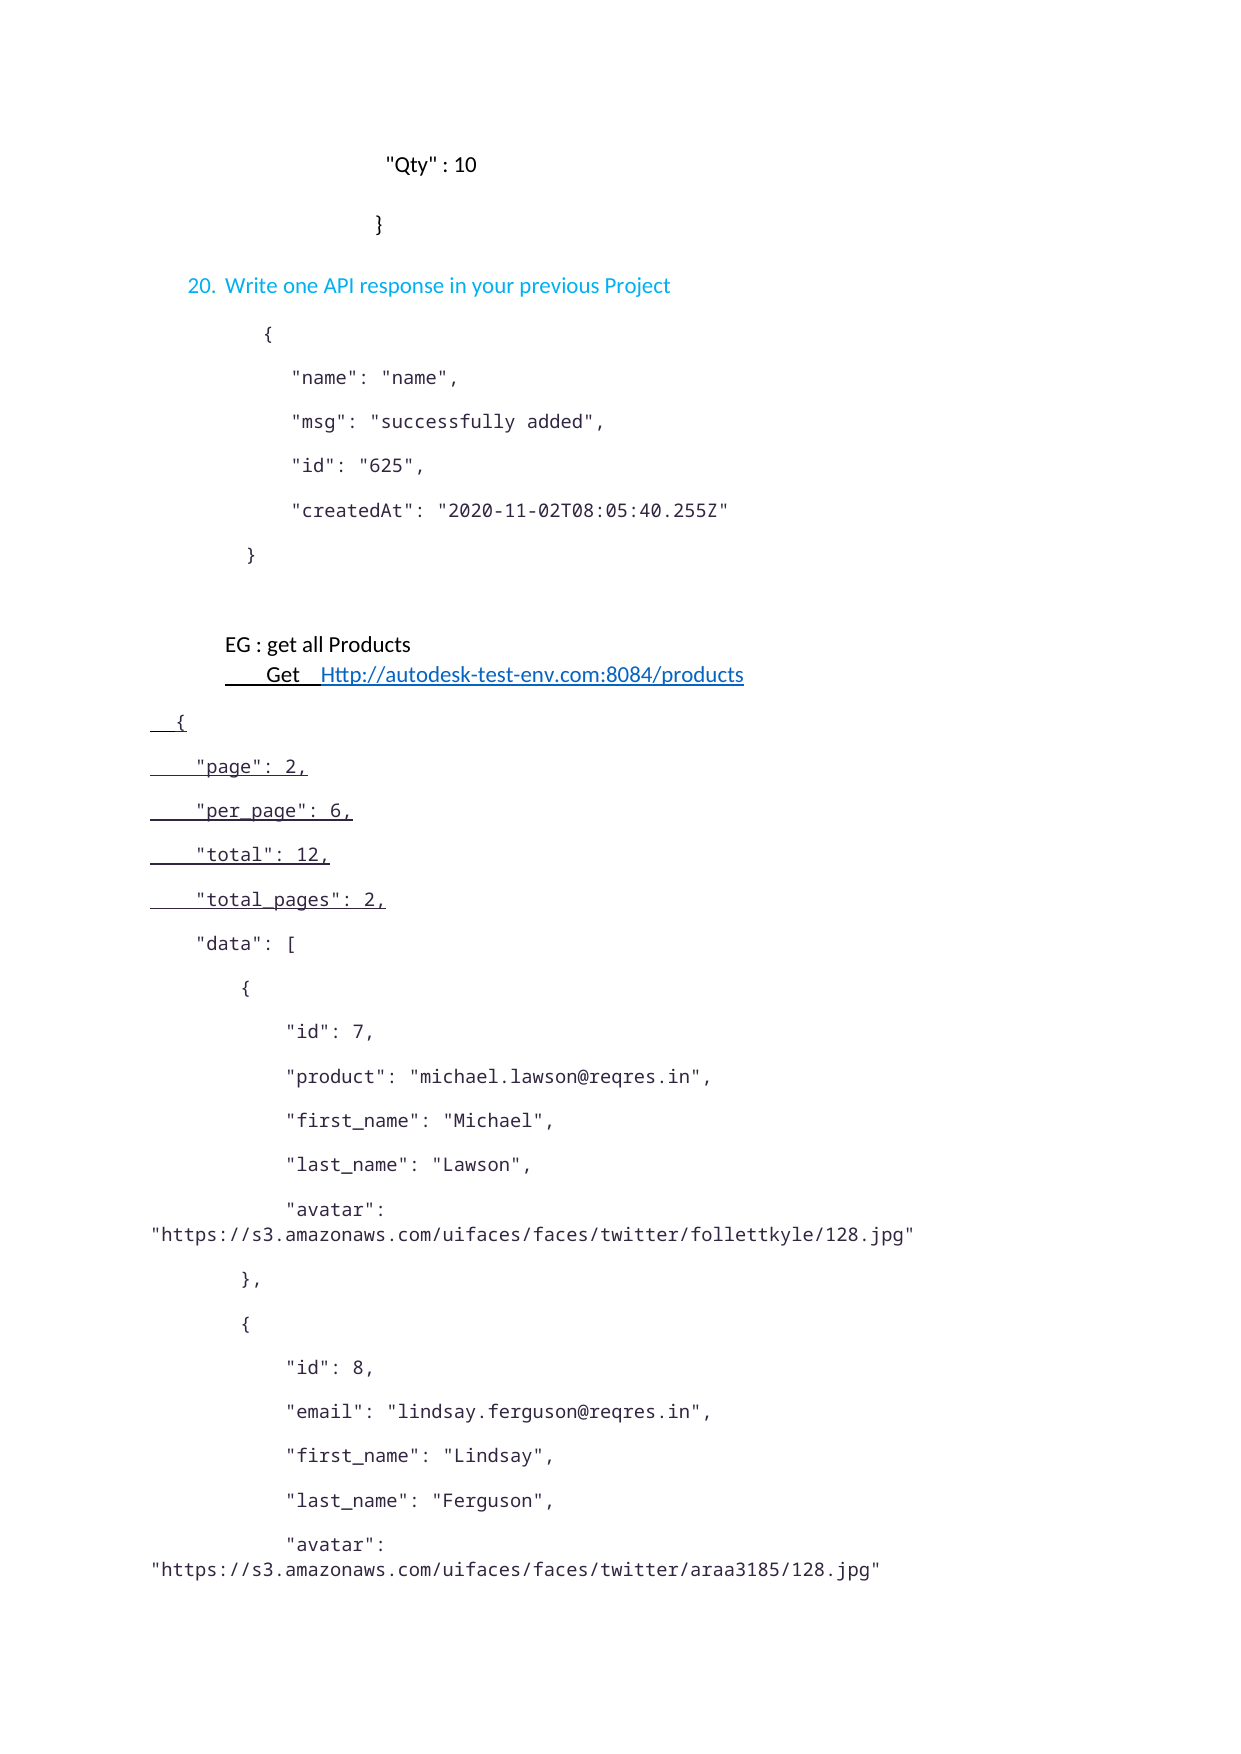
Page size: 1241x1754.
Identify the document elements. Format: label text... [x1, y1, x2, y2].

text "name": "name", [245, 364, 1090, 389]
text "first_name": "Lindsay", [150, 1443, 1090, 1468]
text "total": 12, [150, 842, 1090, 867]
text "first_name": "Michael", [150, 1107, 1090, 1133]
list "Qty" : 10 [375, 150, 1090, 178]
text } [245, 541, 1090, 567]
text { [150, 974, 1090, 1000]
text "page": 2, [150, 753, 1090, 779]
text "createdAt": "2020-11-02T08:05:40.255Z" [245, 497, 1090, 522]
text "email": "lindsay.ferguson@reqres.in", [150, 1398, 1090, 1424]
list EG : get all Products [225, 630, 1090, 658]
list } [375, 210, 1090, 238]
text { [150, 1310, 1090, 1335]
text "data": [ [150, 930, 1090, 956]
text "last_name": "Lawson", [150, 1152, 1090, 1177]
text "product": "michael.lawson@reqres.in", [150, 1063, 1090, 1088]
text "per_page": 6, [150, 797, 1090, 823]
text { [150, 320, 1090, 345]
list Write one API response in your previous Project [187, 271, 1090, 299]
text "total_pages": 2, [150, 886, 1090, 911]
text { [150, 709, 1090, 734]
text }, [150, 1266, 1090, 1291]
text "avatar": "https://s3.amazonaws.com/uifaces/faces/twitter/follettkyle/128.jpg" [150, 1196, 1090, 1247]
text "id": 8, [150, 1354, 1090, 1380]
list Get Http://autodesk-test-env.com:8084/products [225, 660, 1090, 688]
text "avatar": "https://s3.amazonaws.com/uifaces/faces/twitter/araa3185/128.jpg" [150, 1531, 1090, 1582]
text "id": 7, [150, 1019, 1090, 1044]
text "last_name": "Ferguson", [150, 1487, 1090, 1512]
text "msg": "successfully added", [245, 408, 1090, 434]
text "id": "625", [245, 453, 1090, 478]
